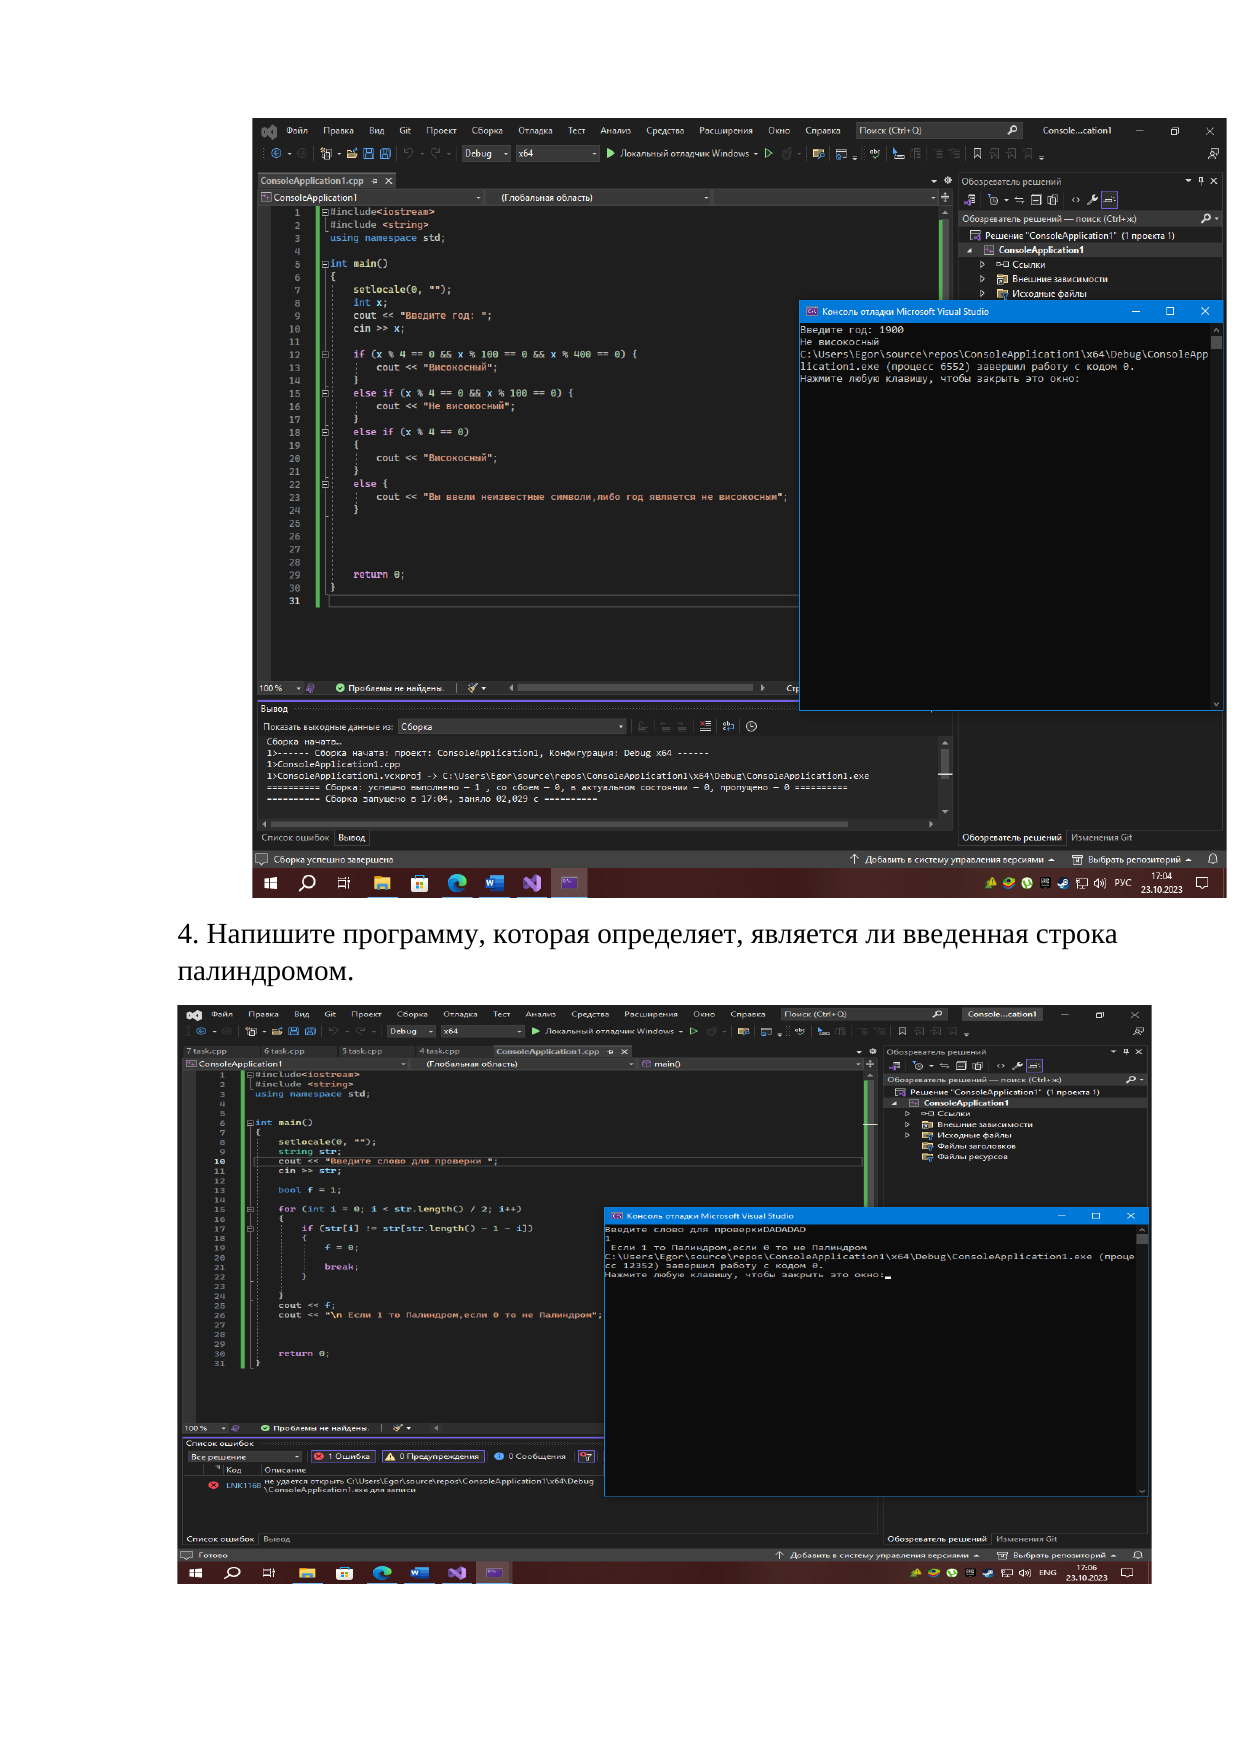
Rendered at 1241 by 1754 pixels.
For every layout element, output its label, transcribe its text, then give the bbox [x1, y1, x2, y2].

text 4. Напишите программу, которая определяет, является ли введенная строка палиндромом. [177, 917, 1152, 986]
picture [252, 118, 1227, 898]
picture [177, 1005, 1152, 1584]
